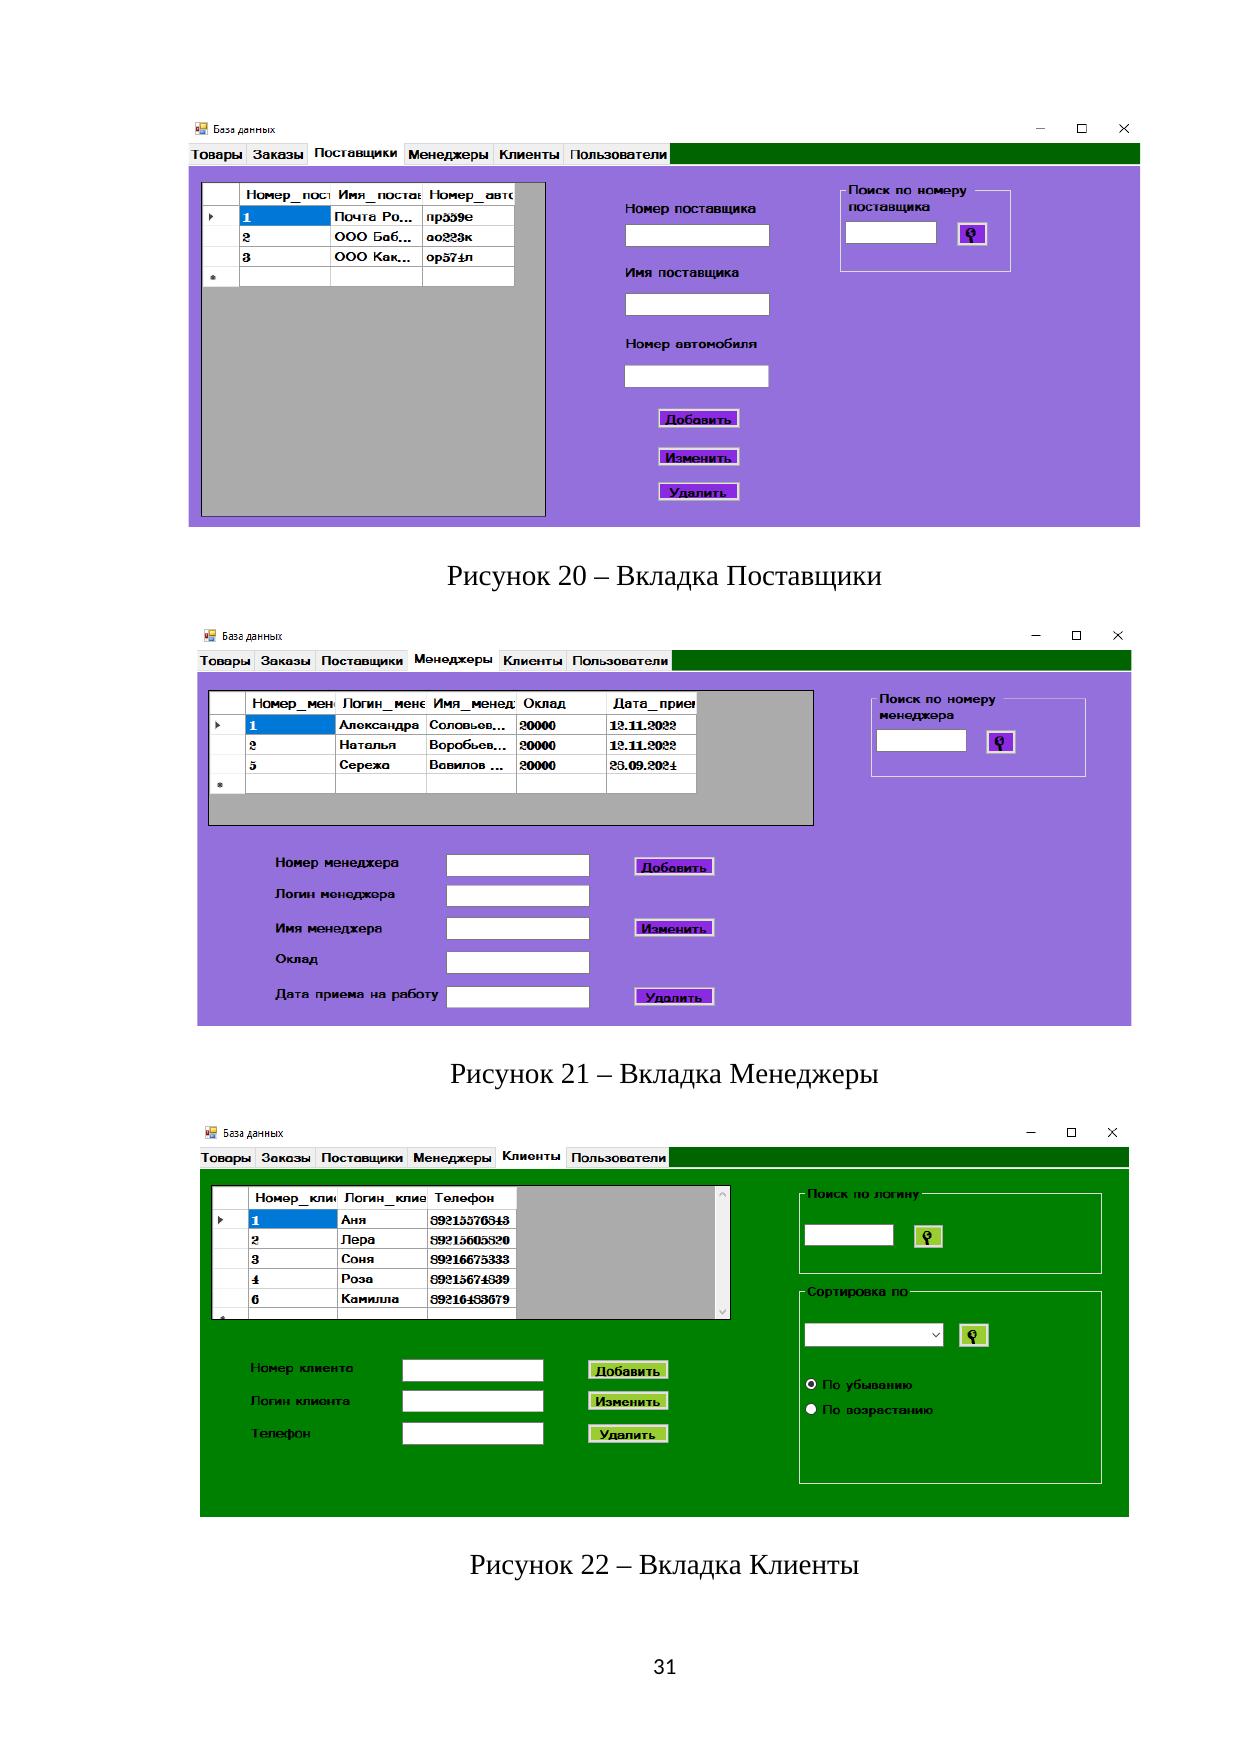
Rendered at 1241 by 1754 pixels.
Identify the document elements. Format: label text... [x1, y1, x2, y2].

picture [188, 118, 1141, 527]
text Рисунок 20 – Вкладка Поставщики [177, 558, 1152, 591]
picture [200, 1122, 1129, 1517]
text Рисунок 21 – Вкладка Менеджеры [177, 1056, 1152, 1089]
text Рисунок 22 – Вкладка Клиенты [177, 1547, 1152, 1580]
picture [197, 624, 1132, 1026]
